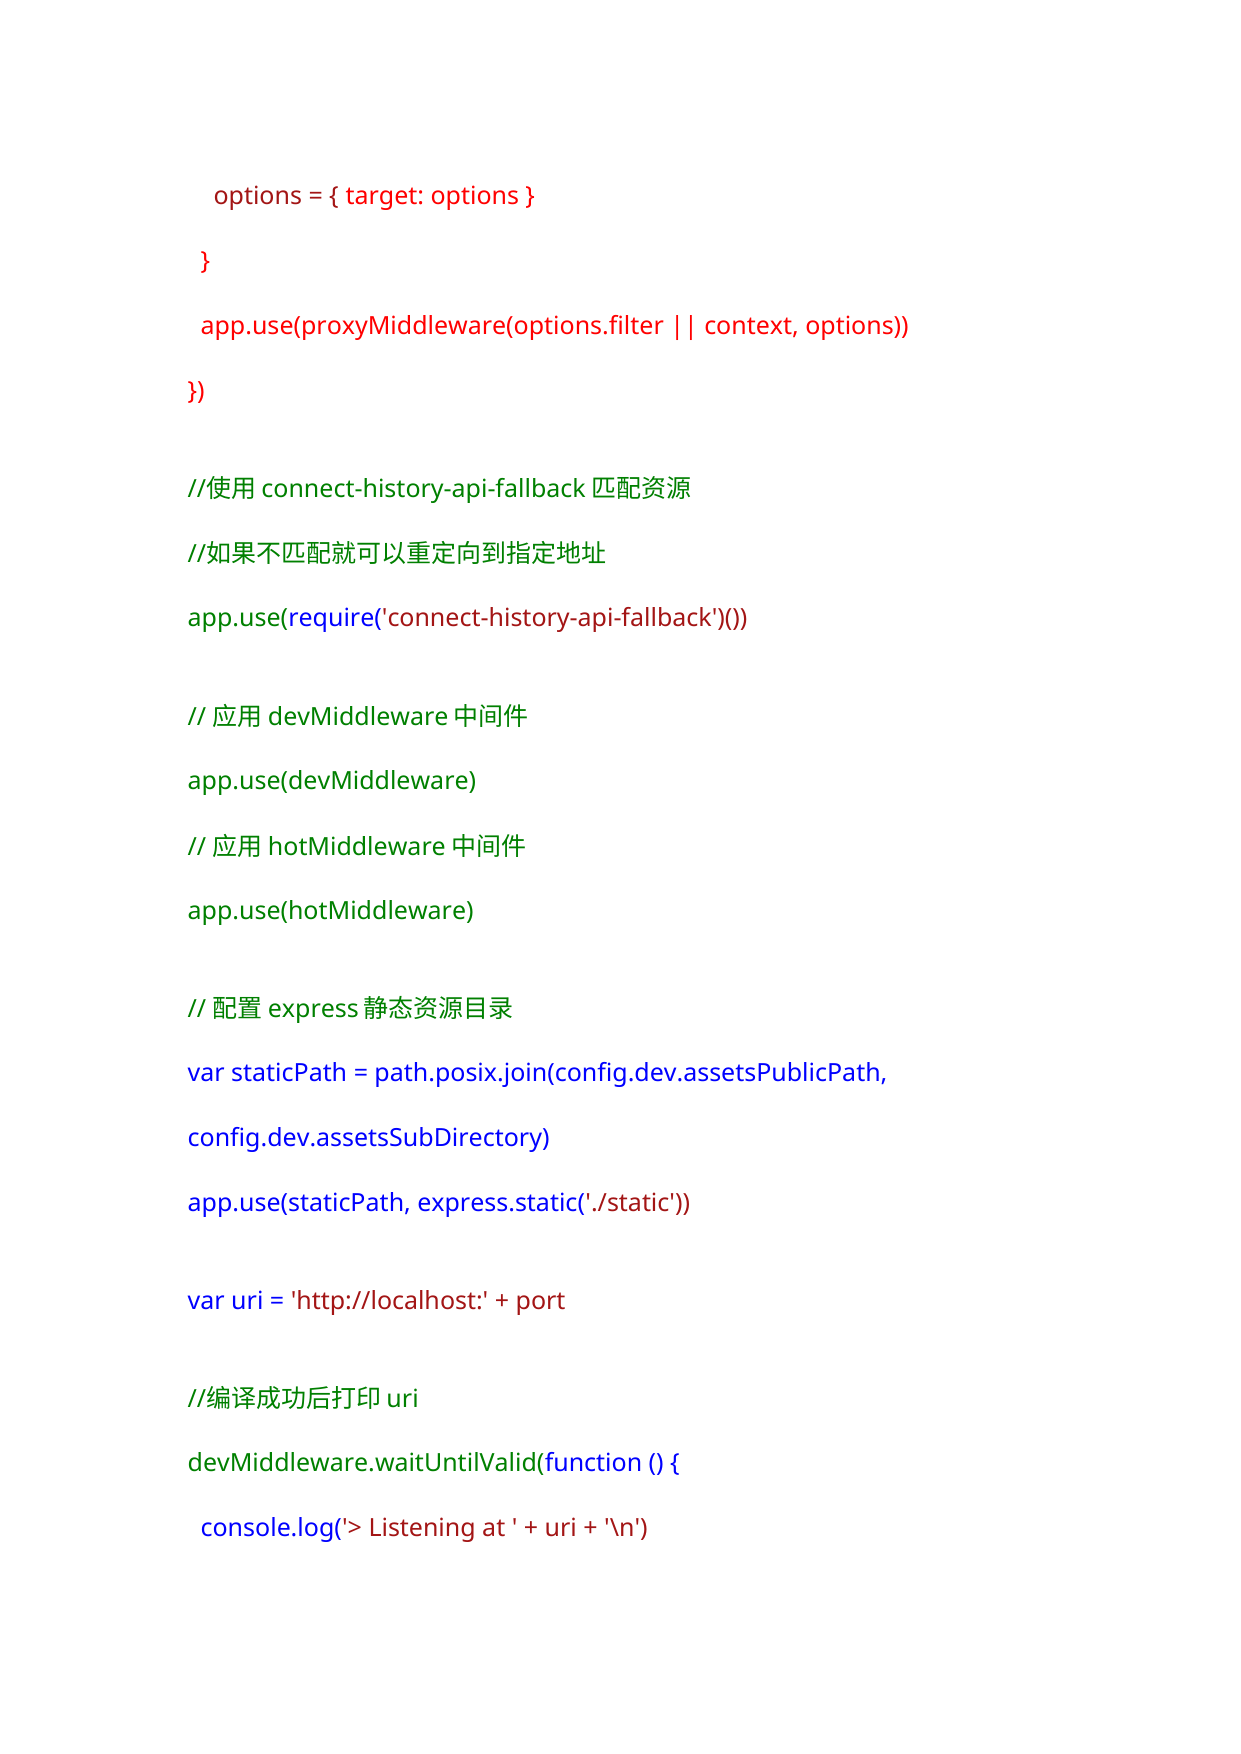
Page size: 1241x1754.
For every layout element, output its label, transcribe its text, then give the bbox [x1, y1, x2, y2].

text app.use(proxyMiddleware(options.filter || context, options)) [187, 292, 1053, 357]
text app.use(staticPath, express.static('./static')) [187, 1169, 1053, 1234]
text app.use(require('connect-history-api-fallback')()) [187, 584, 1053, 649]
text console.log('> Listening at ' + uri + '\n') [187, 1494, 1053, 1559]
text // 应用devMiddleware中间件 [187, 682, 1053, 747]
text devMiddleware.waitUntilValid(function () { [187, 1429, 1053, 1494]
text //如果不匹配就可以重定向到指定地址 [187, 519, 1053, 584]
text var uri = 'http://localhost:' + port [187, 1267, 1053, 1332]
text options = { target: options } [187, 162, 1053, 227]
text } [187, 227, 1053, 292]
text // 应用hotMiddleware中间件 [187, 812, 1053, 877]
text app.use(devMiddleware) [187, 747, 1053, 812]
text //使用connect-history-api-fallback匹配资源 [187, 454, 1053, 519]
text }) [187, 357, 1053, 422]
text // 配置express静态资源目录 [187, 974, 1053, 1039]
text var staticPath = path.posix.join(config.dev.assetsPublicPath, config.dev.assetsSubDirectory) [187, 1039, 1053, 1169]
text app.use(hotMiddleware) [187, 877, 1053, 942]
text //编译成功后打印uri [187, 1364, 1053, 1429]
